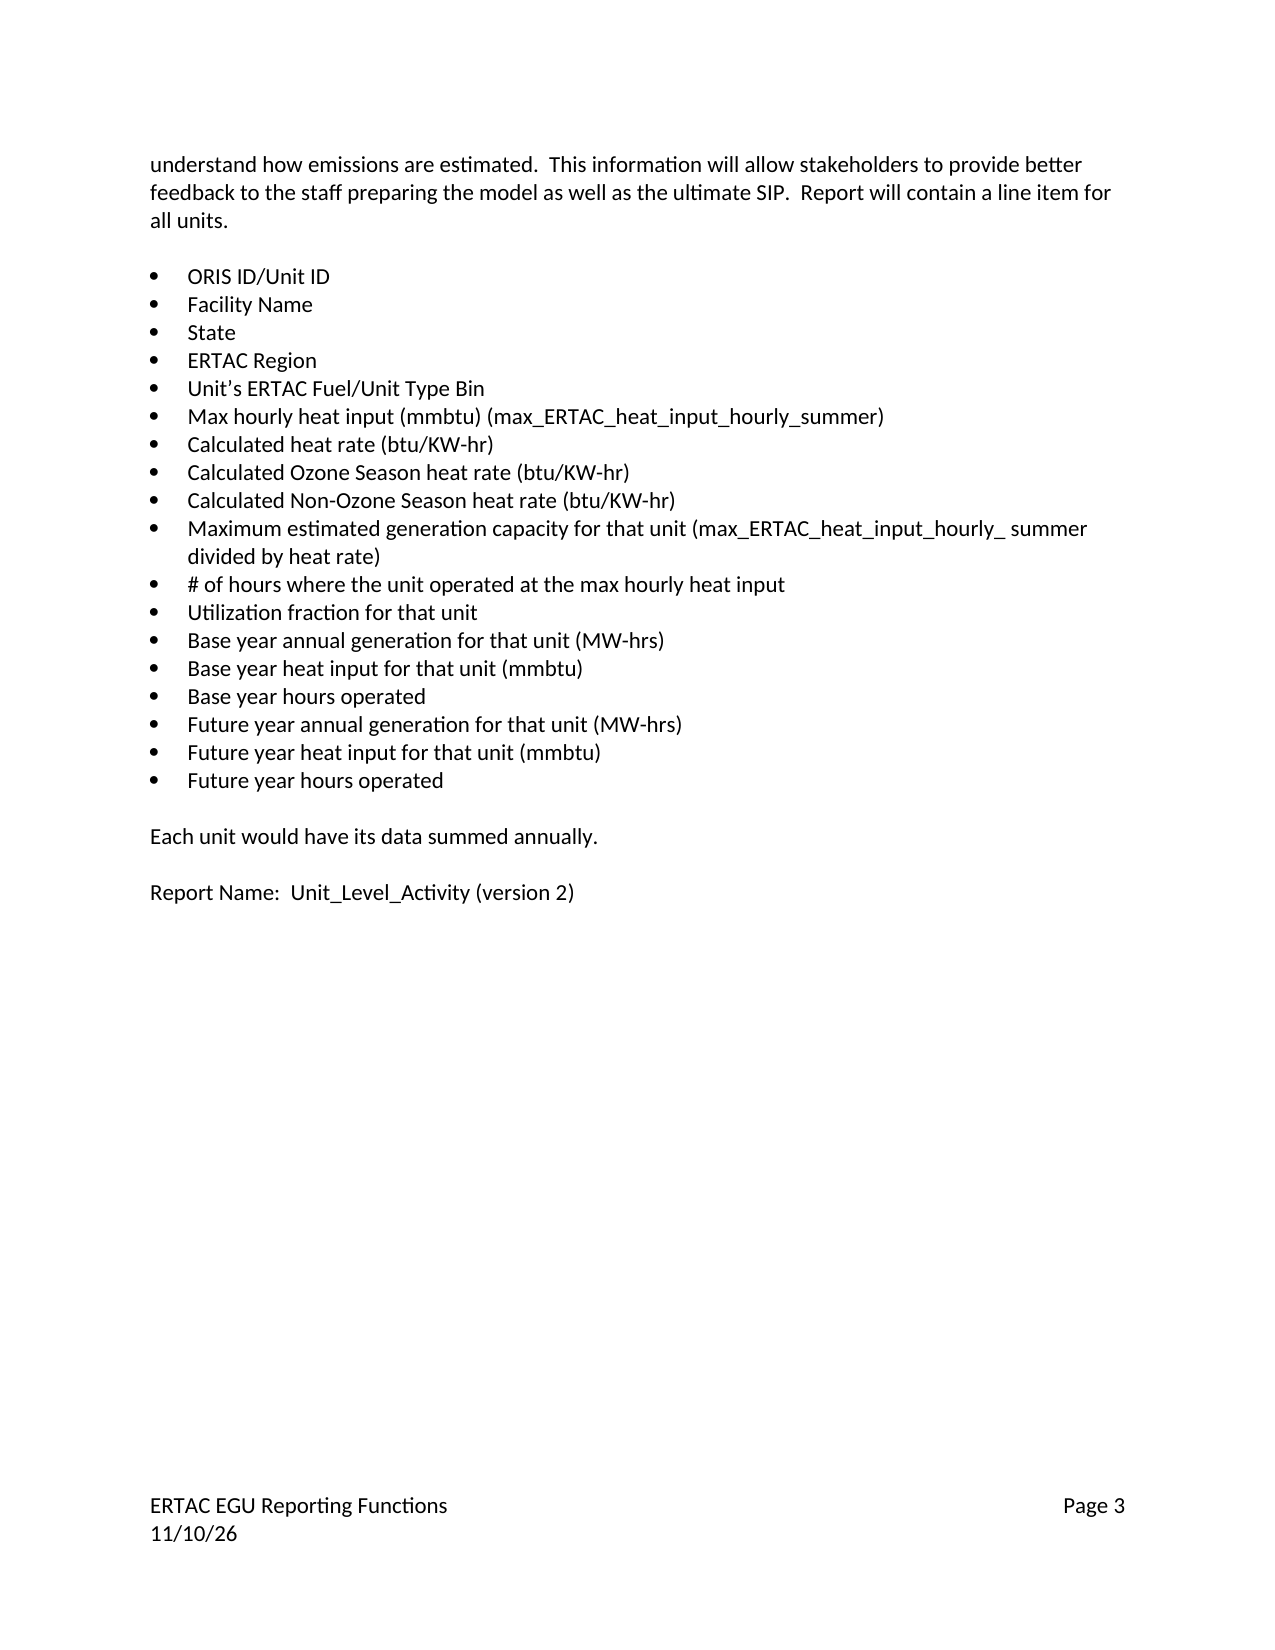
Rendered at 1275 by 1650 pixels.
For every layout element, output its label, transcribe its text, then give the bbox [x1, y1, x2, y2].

list Calculated Ozone Season heat rate (btu/KW-hr) [150, 458, 1125, 486]
list Future year annual generation for that unit (MW-hrs) [150, 710, 1125, 738]
list Utilization fraction for that unit [150, 598, 1125, 626]
list Base year heat input for that unit (mmbtu) [150, 654, 1125, 682]
list State [150, 318, 1125, 346]
list Facility Name [150, 290, 1031, 318]
list Calculated heat rate (btu/KW-hr) [150, 430, 1125, 458]
list Unit’s ERTAC Fuel/Unit Type Bin [150, 374, 1125, 402]
text Report Name: Unit_Level_Activity (version 2) [150, 878, 1125, 907]
list ORIS ID/Unit ID [150, 262, 1125, 290]
list ERTAC Region [150, 346, 1125, 374]
list Calculated Non-Ozone Season heat rate (btu/KW-hr) [150, 486, 1125, 514]
list Base year annual generation for that unit (MW-hrs) [150, 626, 1125, 654]
list Future year hours operated [150, 766, 1125, 794]
list Future year heat input for that unit (mmbtu) [150, 738, 1125, 766]
text Each unit would have its data summed annually. [150, 822, 1125, 851]
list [150, 150, 1125, 234]
list Max hourly heat input (mmbtu) (max_ERTAC_heat_input_hourly_summer) [150, 402, 1125, 430]
list # of hours where the unit operated at the max hourly heat input [150, 570, 1125, 598]
list Maximum estimated generation capacity for that unit (max_ERTAC_heat_input_hourly_ summer divided by heat rate) [150, 514, 1125, 570]
list Base year hours operated [150, 682, 1125, 710]
